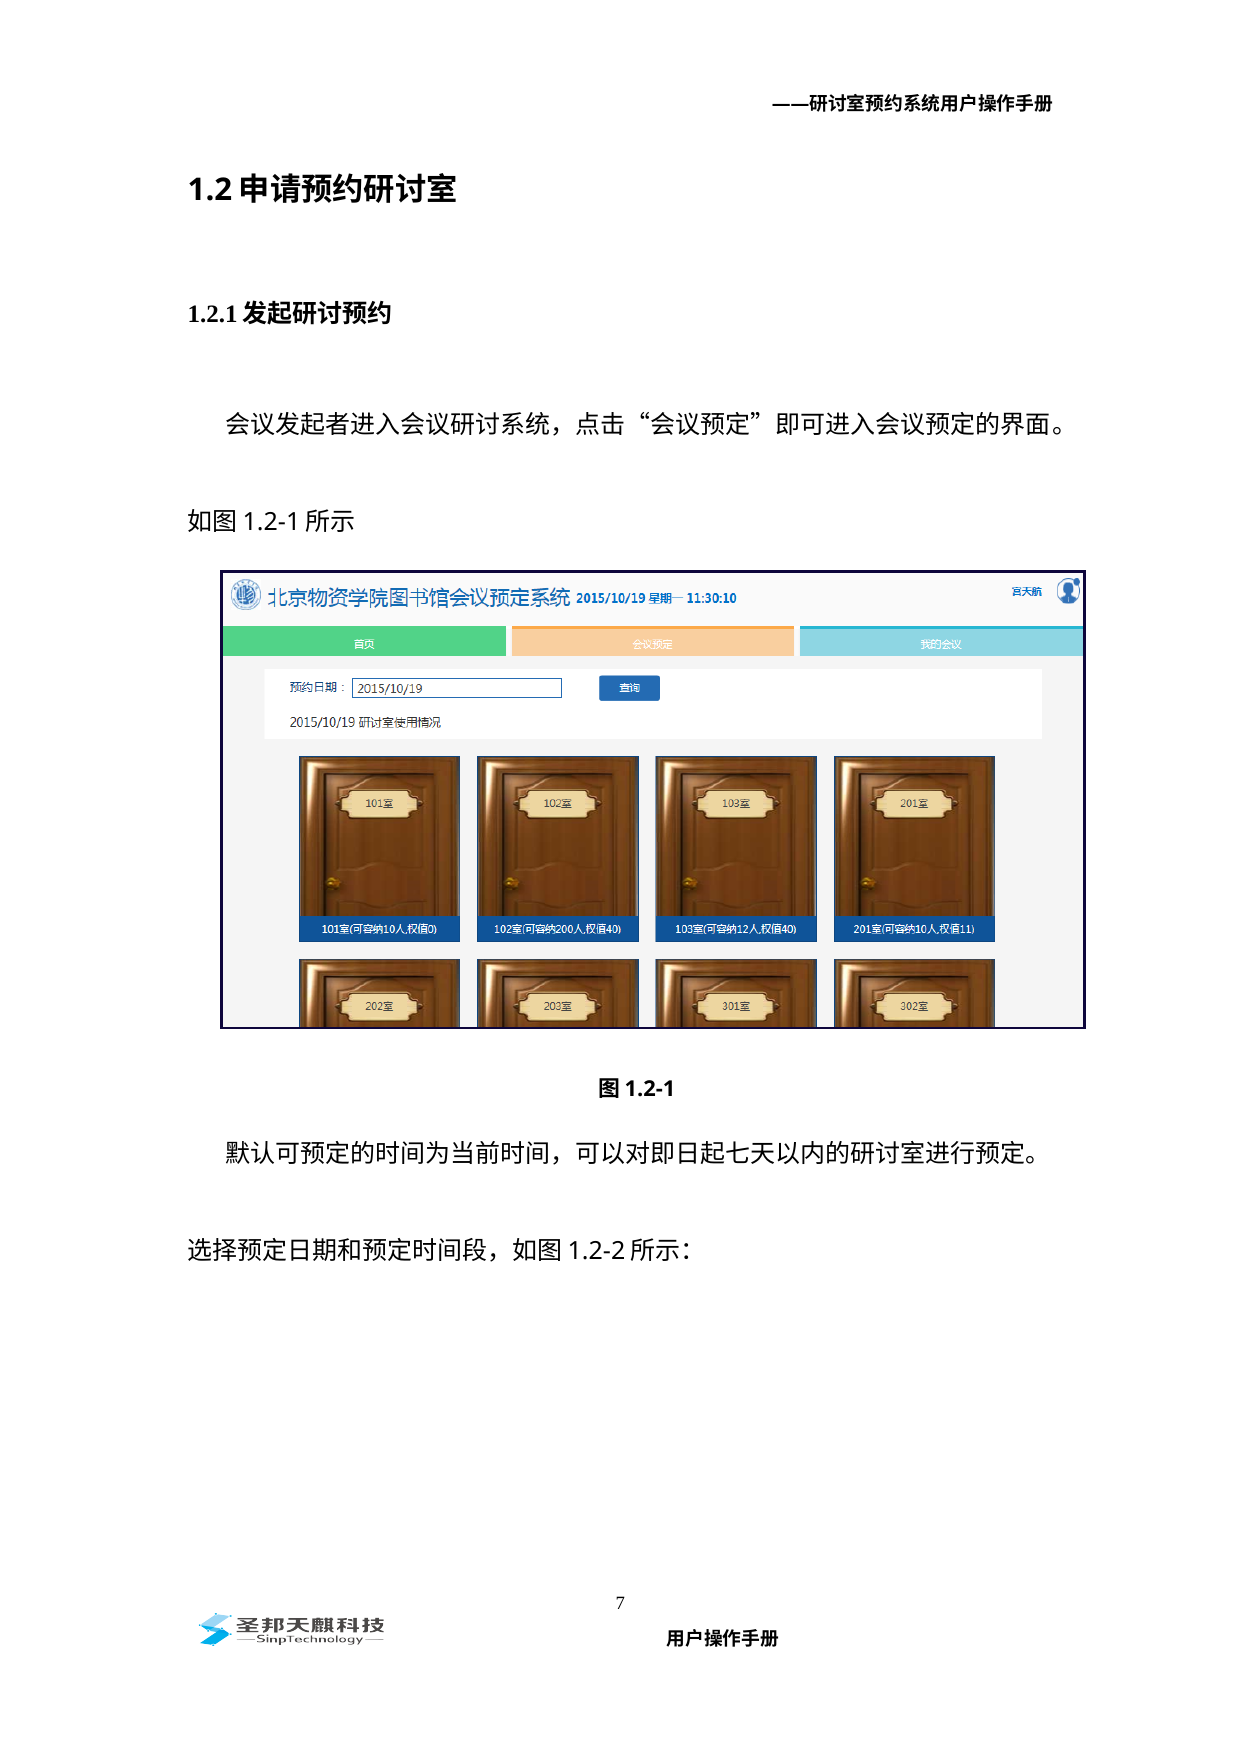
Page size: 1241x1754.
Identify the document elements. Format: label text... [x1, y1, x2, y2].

text 默认可预定的时间为当前时间，可以对即日起七天以内的研讨室进行预定。选择预定日期和预定时间段，如图1.2-2所示： [187, 1119, 1053, 1281]
text 图1.2-1 [187, 1070, 1053, 1103]
picture [223, 573, 1083, 1027]
subtitle 1.2申请预约研讨室 [187, 154, 1053, 219]
subtitle 1.2.1发起研讨预约 [187, 279, 1053, 344]
text 会议发起者进入会议研讨系统，点击“会议预定”即可进入会议预定的界面。如图1.2-1所示 [187, 390, 1053, 552]
picture [198, 1613, 384, 1646]
